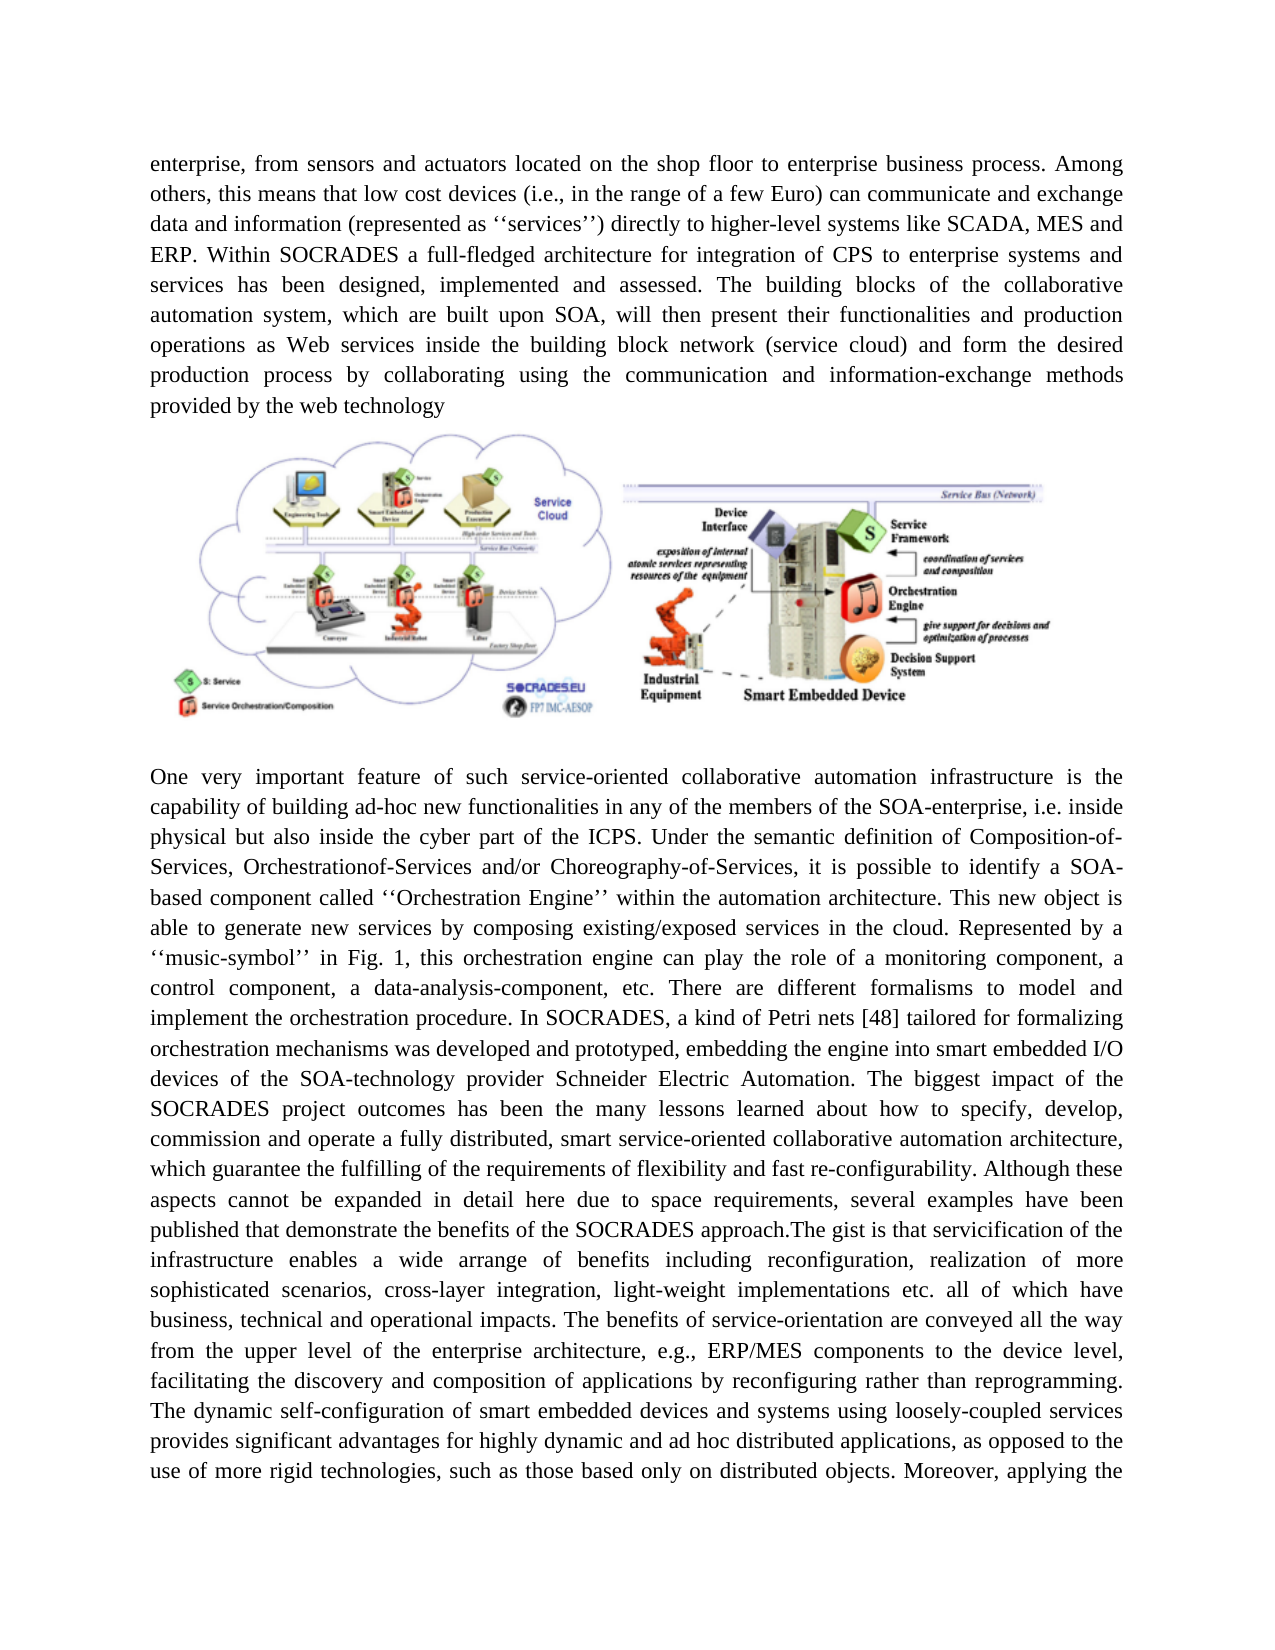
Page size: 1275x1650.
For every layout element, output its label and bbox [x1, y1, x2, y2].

text [150, 150, 1125, 418]
text [150, 763, 1125, 1484]
picture [150, 421, 1125, 729]
